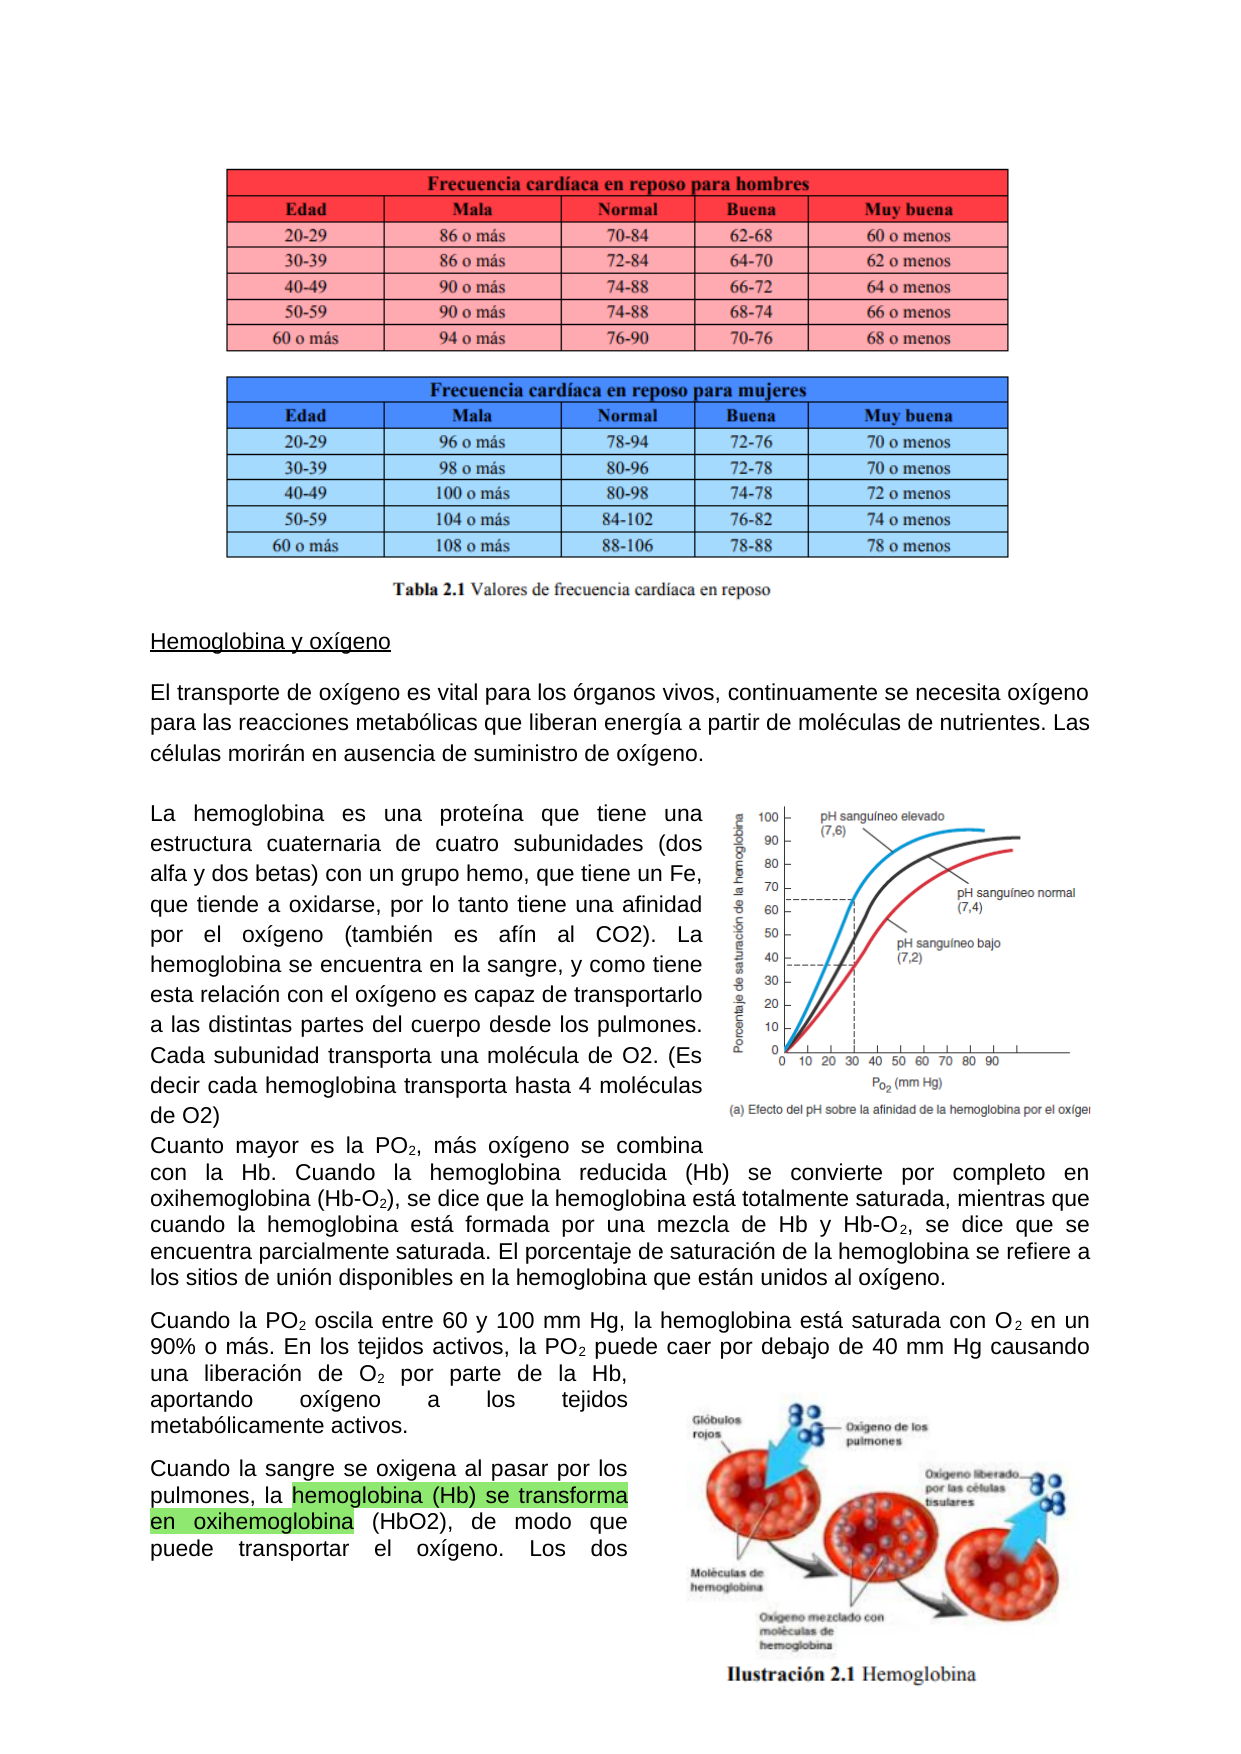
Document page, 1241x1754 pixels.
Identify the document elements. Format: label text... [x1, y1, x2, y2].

picture [646, 1388, 1091, 1703]
text Hemoglobina y oxígeno [150, 628, 1090, 654]
picture [212, 150, 1028, 603]
picture [721, 788, 1091, 1122]
text El transporte de oxígeno es vital para los órganos vivos, continuamente se necesita oxígeno para las reacciones metabólicas que liberan energía a partir de moléculas de nutrientes. Las células morirán en ausencia de suministro de oxígeno. [150, 679, 1090, 766]
text Cuando la PO2 oscila entre 60 y 100 mm Hg, la hemoglobina está saturada con O2 en un 90% o más. En los tejidos activos, la PO2 puede caer por debajo de 40 mm Hg causando una liberación de O2 por parte de la Hb, aportando oxígeno a los tejidos metabólicamente activos. [150, 1360, 1090, 1439]
text Cuanto mayor es la PO2, más oxígeno se combina con la Hb. Cuando la hemoglobina reducida (Hb) se convierte por completo en oxihemoglobina (Hb-O2), se dice que la hemoglobina está totalmente saturada, mientras que cuando la hemoglobina está formada por una mezcla de Hb y Hb-O2, se dice que se encuentra parcialmente saturada. El porcentaje de saturación de la hemoglobina se refiere a los sitios de unión disponibles en la hemoglobina que están unidos al oxígeno. [150, 1211, 1090, 1290]
